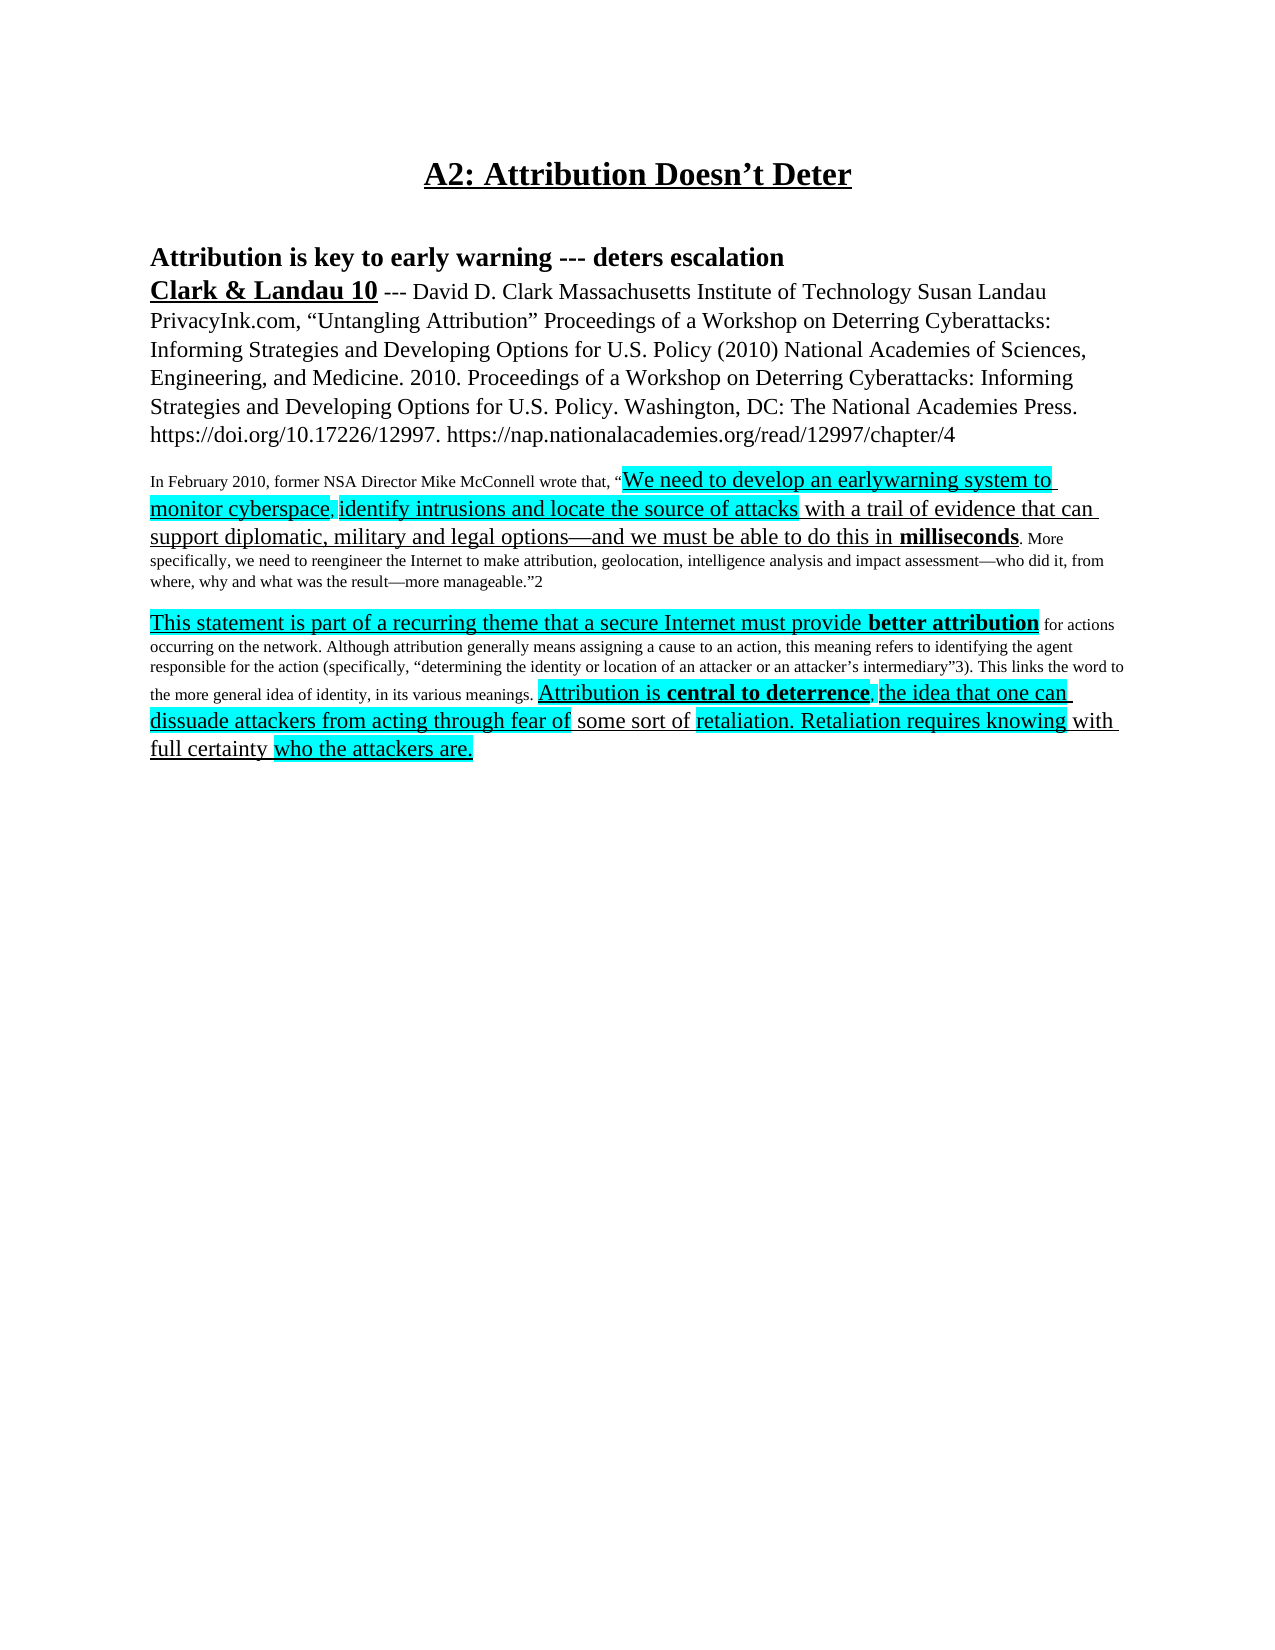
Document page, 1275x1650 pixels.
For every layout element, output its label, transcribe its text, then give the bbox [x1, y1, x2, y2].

subtitle A2: Attribution Doesn’t Deter [150, 154, 1125, 192]
text In February 2010, former NSA Director Mike McConnell wrote that, “We need to develop an earlywarning system to monitor cyberspace, identify intrusions and locate the source of attacks with a trail of evidence that can support diplomatic, military and legal options—and we must be able to do this in milliseconds. More specifically, we need to reengineer the Internet to make attribution, geolocation, intelligence analysis and impact assessment—who did it, from where, why and what was the result—more manageable.”2 [150, 466, 1125, 591]
text Clark & Landau 10 --- David D. Clark Massachusetts Institute of Technology Susan Landau PrivacyInk.com, “Untangling Attribution” Proceedings of a Workshop on Deterring Cyberattacks: Informing Strategies and Developing Options for U.S. Policy (2010) National Academies of Sciences, Engineering, and Medicine. 2010. Proceedings of a Workshop on Deterring Cyberattacks: Informing Strategies and Developing Options for U.S. Policy. Washington, DC: The National Academies Press. https://doi.org/10.17226/12997. https://nap.nationalacademies.org/read/12997/chapter/4 [150, 274, 1125, 447]
subtitle Attribution is key to early warning --- deters escalation [150, 241, 1125, 272]
text This statement is part of a recurring theme that a secure Internet must provide better attribution for actions occurring on the network. Although attribution generally means assigning a cause to an action, this meaning refers to identifying the agent responsible for the action (specifically, “determining the identity or location of an attacker or an attacker’s intermediary”3). This links the word to the more general idea of identity, in its various meanings. Attribution is central to deterrence, the idea that one can dissuade attackers from acting through fear of some sort of retaliation. Retaliation requires knowing with full certainty who the attackers are. [150, 609, 1125, 762]
